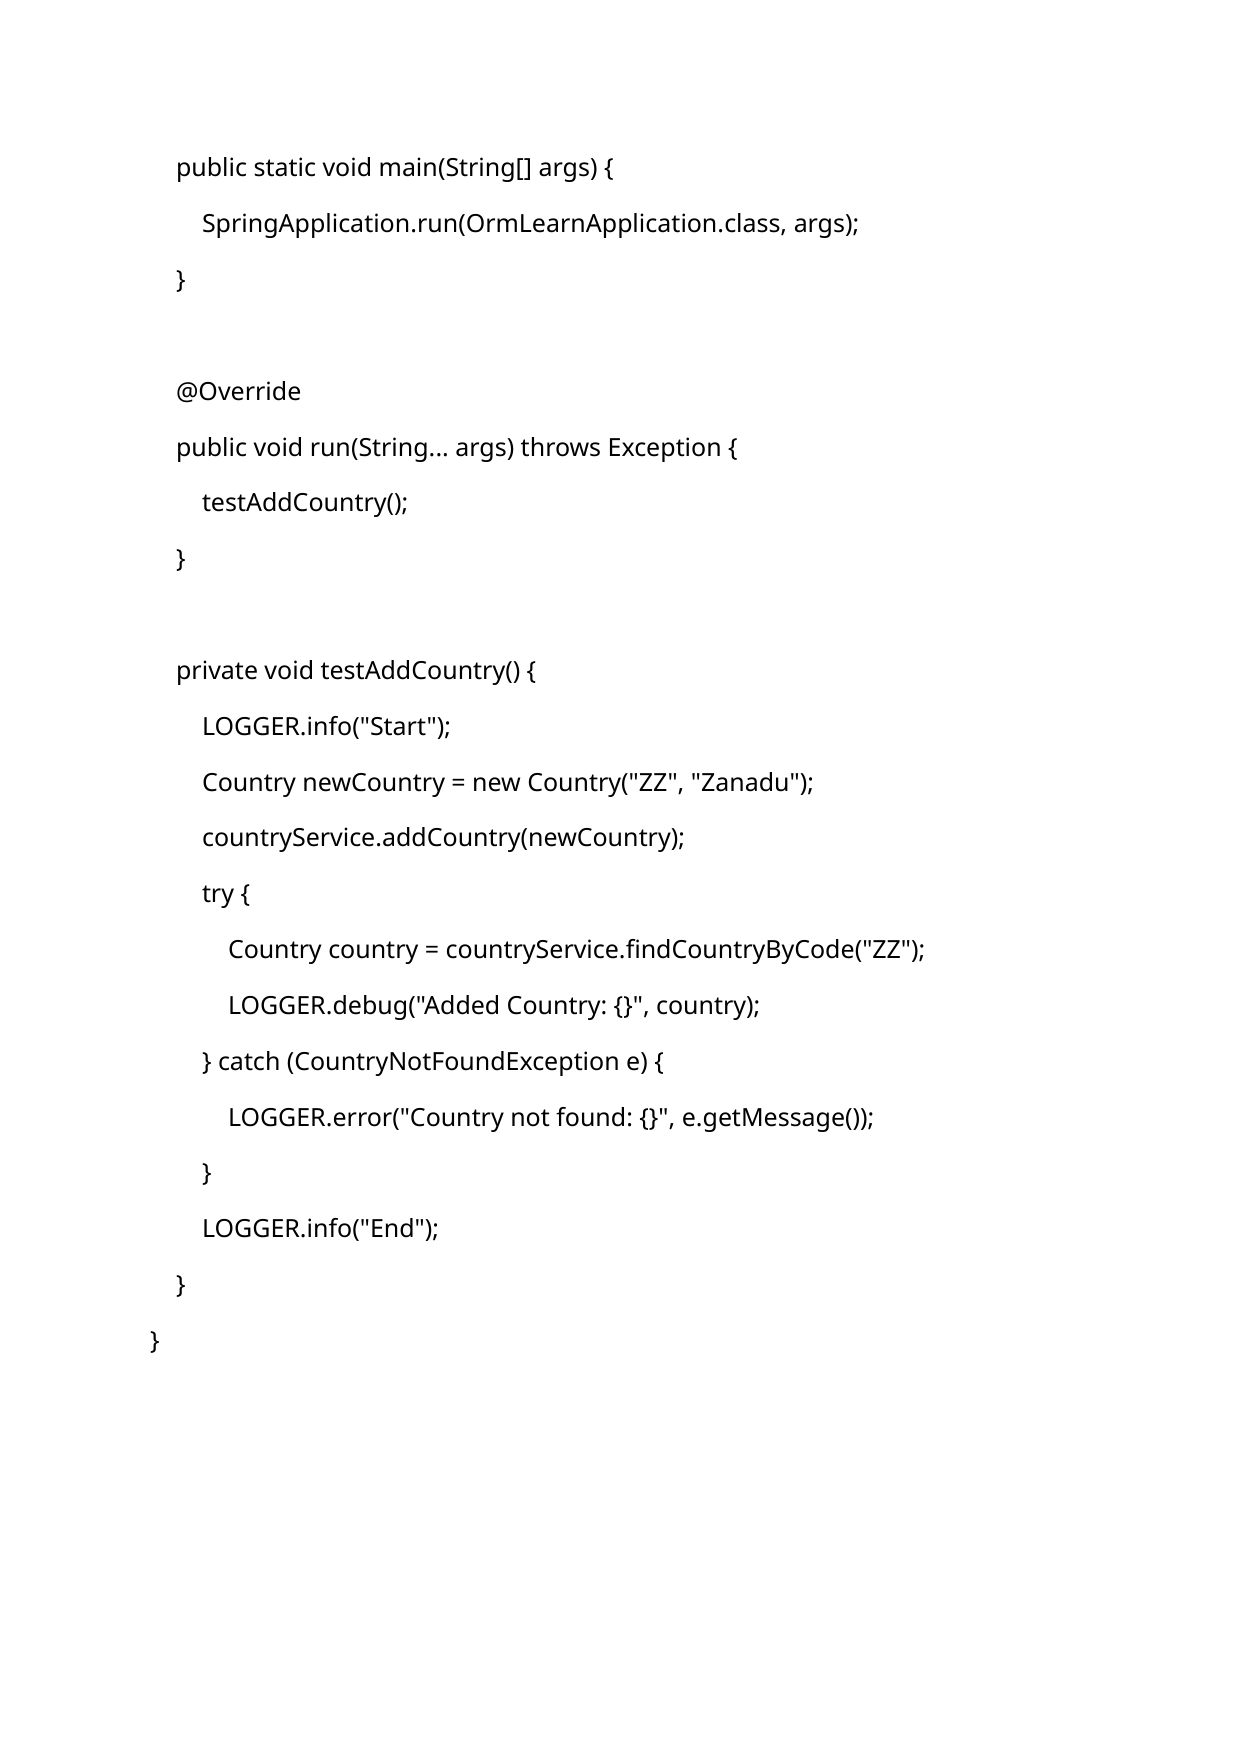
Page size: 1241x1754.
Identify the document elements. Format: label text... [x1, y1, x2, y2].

text } [150, 262, 1090, 296]
text LOGGER.info("End"); [150, 1211, 1090, 1245]
text Country country = countryService.findCountryByCode("ZZ"); [150, 932, 1090, 966]
text } [150, 541, 1090, 575]
text } [150, 1322, 1090, 1357]
text public void run(String... args) throws Exception { [150, 429, 1090, 463]
text countryService.addCountry(newCountry); [150, 820, 1090, 854]
text SpringApplication.run(OrmLearnApplication.class, args); [150, 206, 1090, 240]
text try { [150, 876, 1090, 910]
text LOGGER.error("Country not found: {}", e.getMessage()); [150, 1099, 1090, 1133]
text } [150, 1267, 1090, 1301]
text LOGGER.debug("Added Country: {}", country); [150, 987, 1090, 1022]
text @Override [150, 373, 1090, 407]
text Country newCountry = new Country("ZZ", "Zanadu"); [150, 764, 1090, 798]
text } catch (CountryNotFoundException e) { [150, 1043, 1090, 1077]
text } [150, 1155, 1090, 1189]
text private void testAddCountry() { [150, 652, 1090, 687]
text public static void main(String[] args) { [150, 150, 1090, 184]
text LOGGER.info("Start"); [150, 708, 1090, 742]
text testAddCountry(); [150, 485, 1090, 519]
